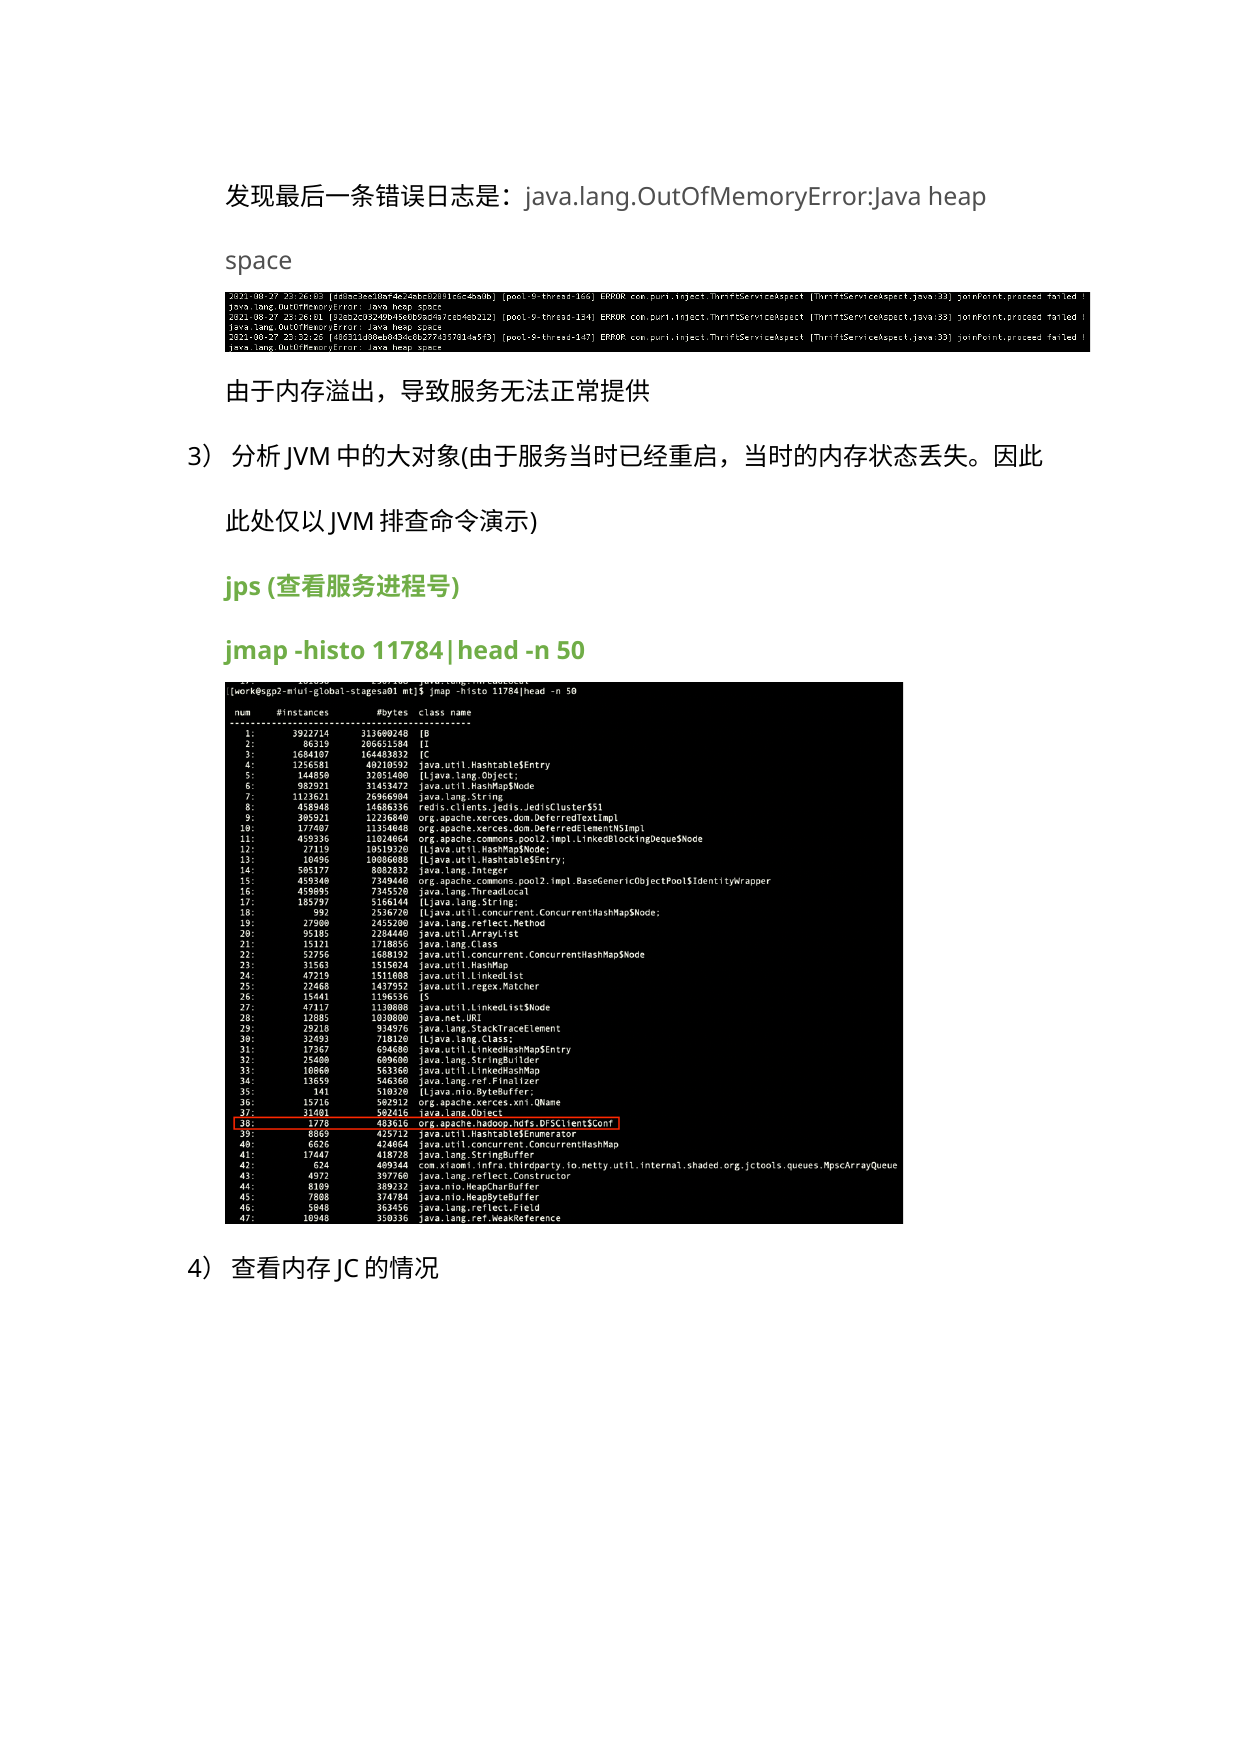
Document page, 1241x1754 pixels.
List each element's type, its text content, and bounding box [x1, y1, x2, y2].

list 由于内存溢出，导致服务无法正常提供 [225, 357, 1053, 422]
picture [225, 682, 904, 1224]
list 发现最后一条错误日志是：java.lang.OutOfMemoryError:Java heap space [225, 162, 1053, 292]
list 分析JVM中的大对象(由于服务当时已经重启，当时的内存状态丢失。因此此处仅以JVM排查命令演示) [187, 422, 1053, 552]
list jmap -histo 11784|head -n 50 [225, 617, 1053, 682]
list jps (查看服务进程号) [225, 552, 1053, 617]
list 查看内存JC的情况 [187, 1234, 1053, 1299]
picture [225, 292, 1091, 352]
